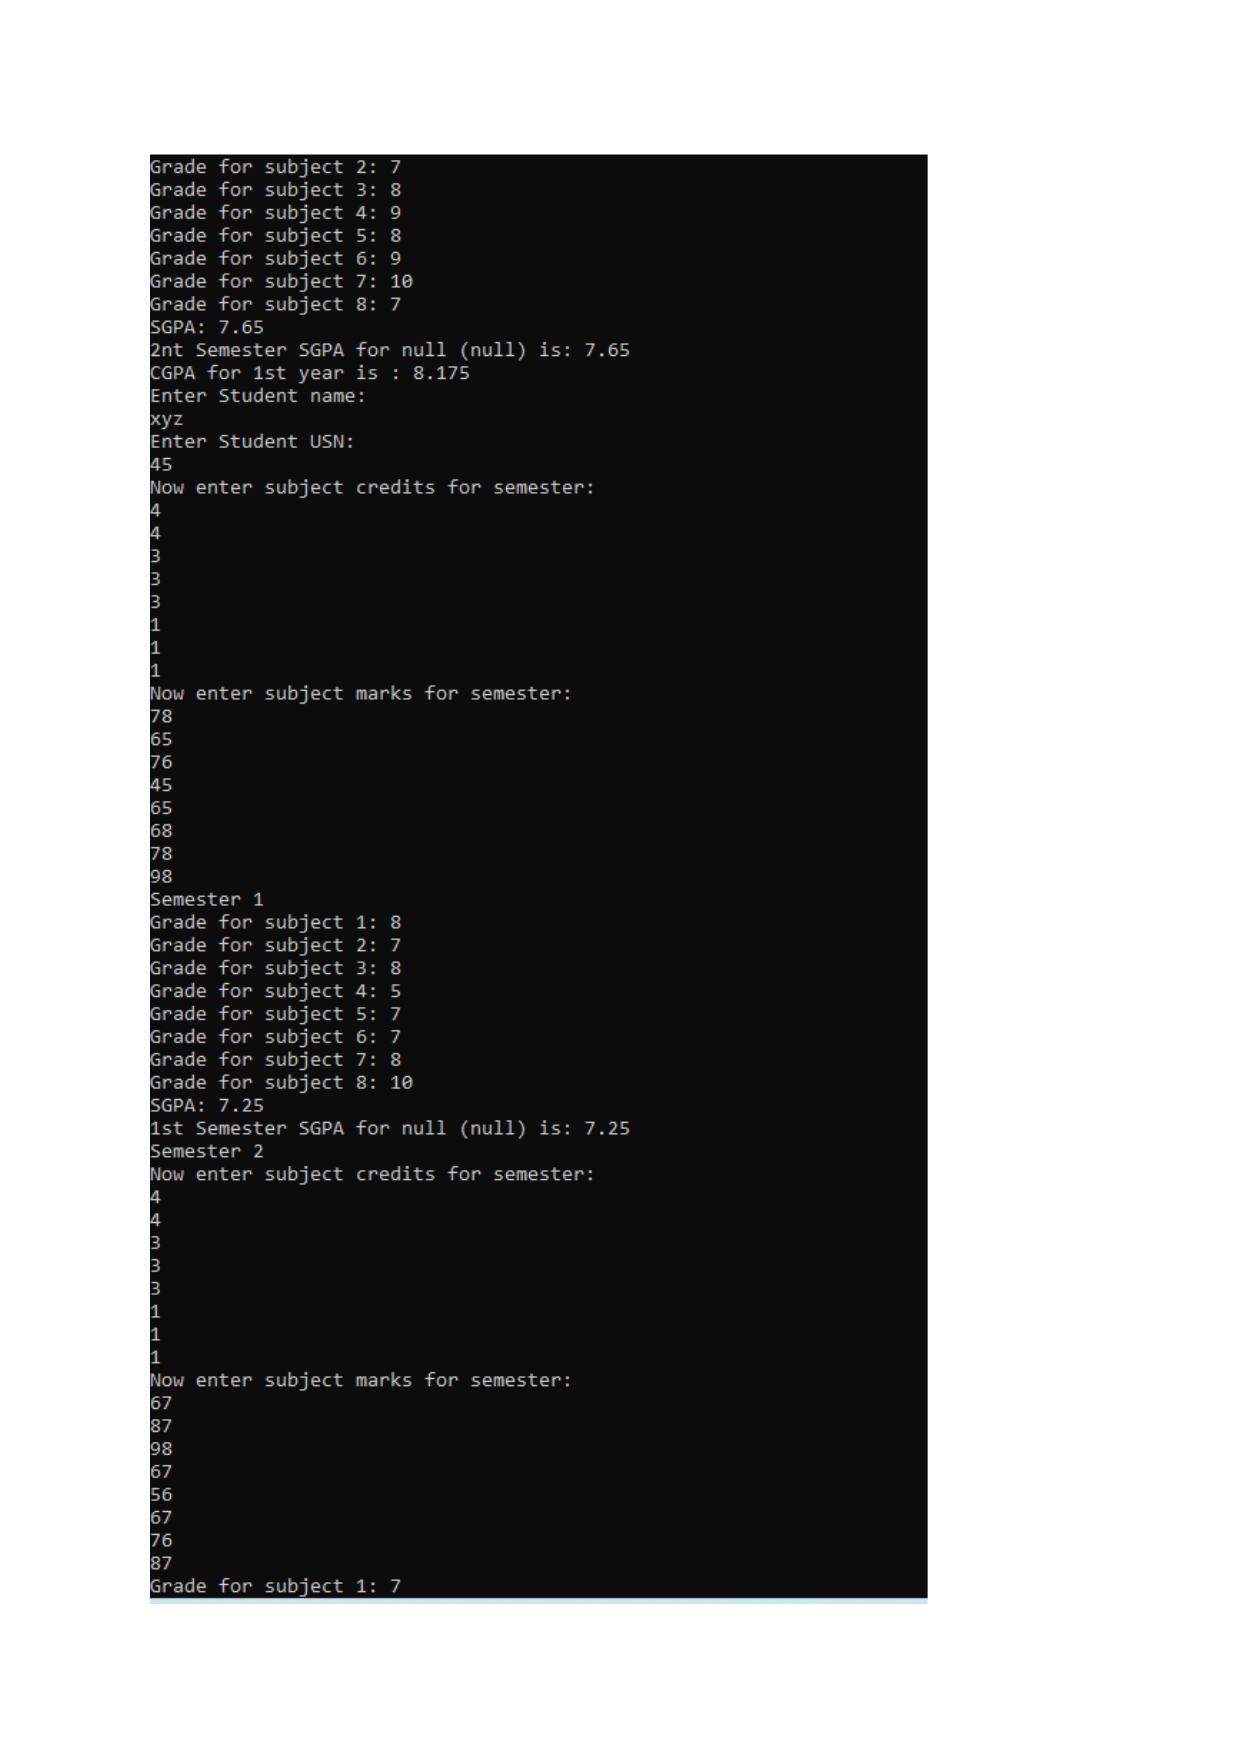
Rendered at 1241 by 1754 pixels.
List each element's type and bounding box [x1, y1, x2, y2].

picture [150, 150, 928, 1604]
